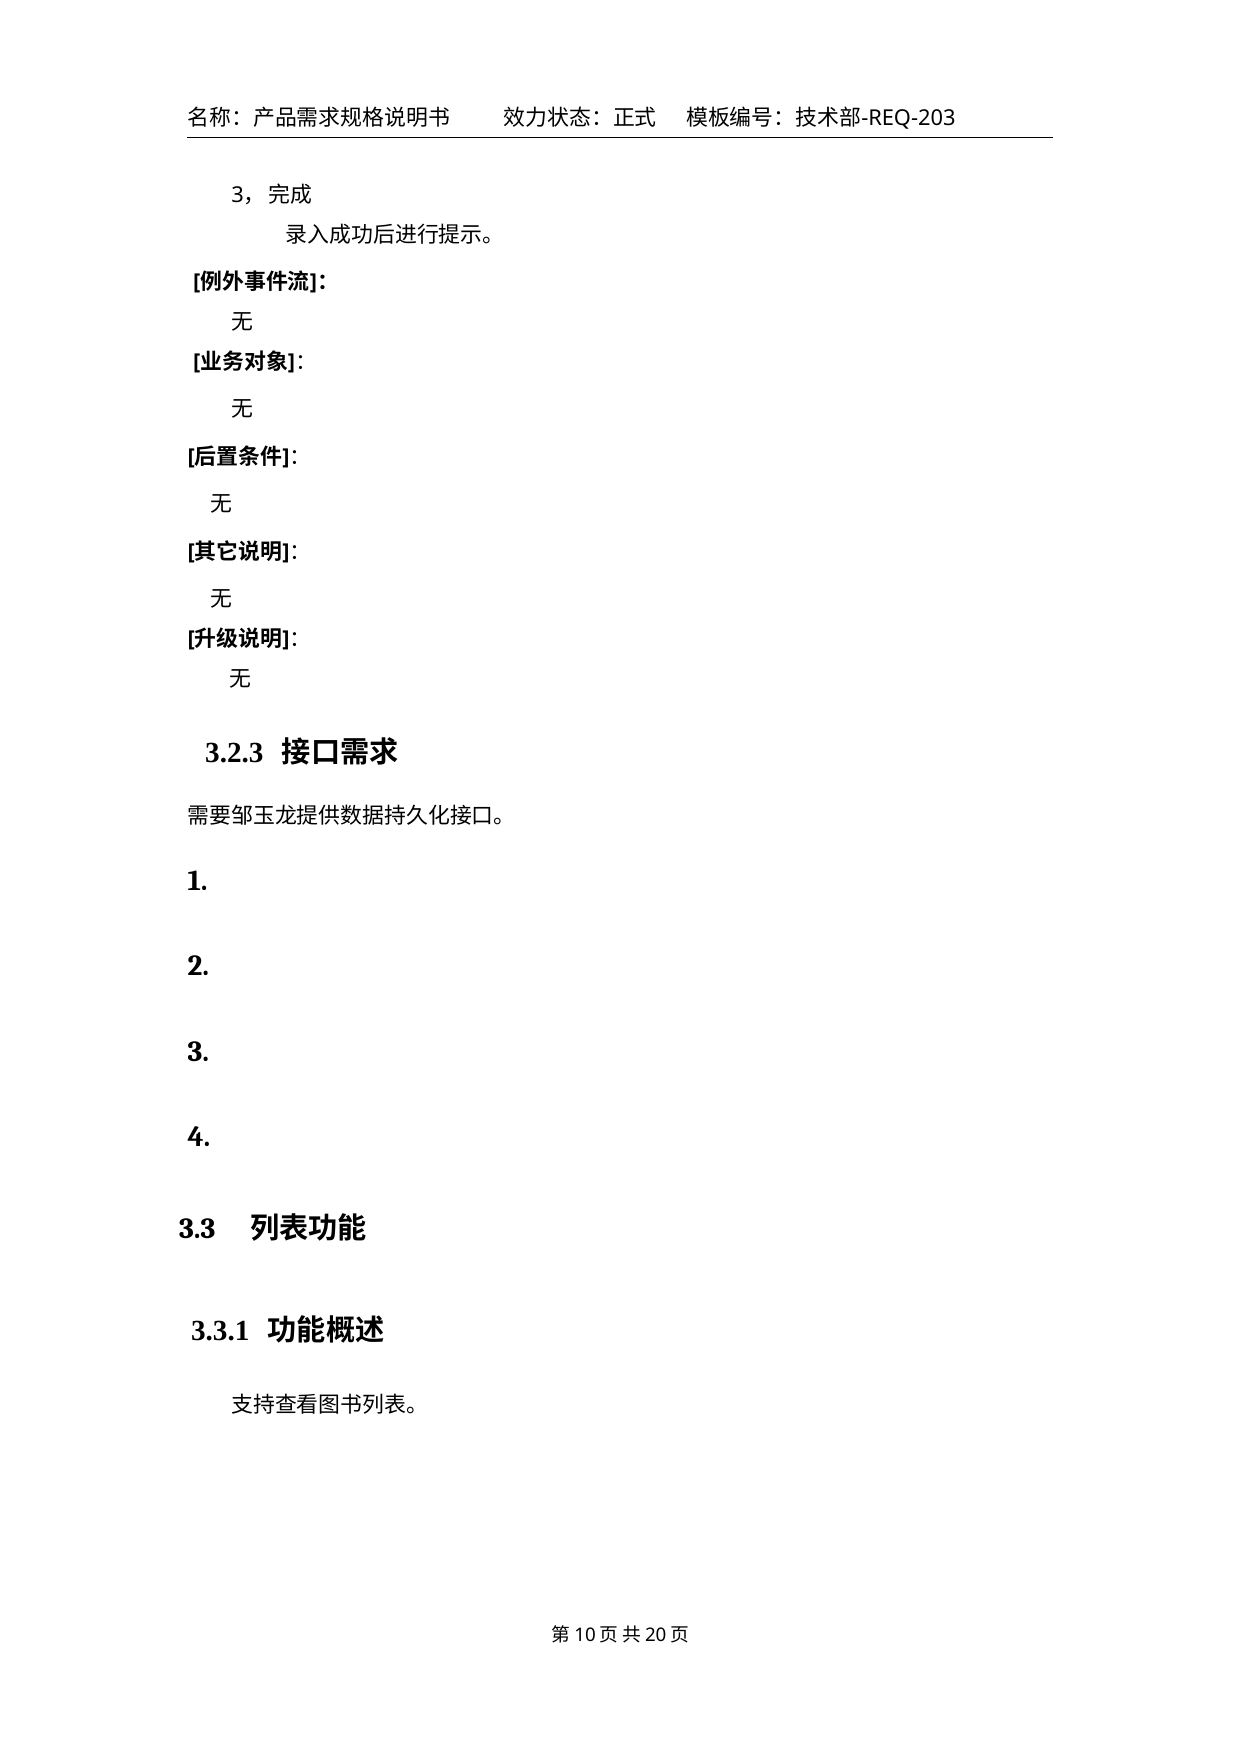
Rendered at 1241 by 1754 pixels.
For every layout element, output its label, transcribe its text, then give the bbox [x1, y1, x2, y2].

subtitle 列表功能 [179, 1205, 1053, 1247]
text 无 [187, 661, 1053, 692]
text 无 [187, 486, 1053, 518]
subtitle 接口需求 [205, 727, 1053, 771]
text 无 [187, 304, 1053, 336]
list 完成 [231, 177, 1053, 209]
subtitle 功能概述 [191, 1305, 1053, 1348]
text 录入成功后进行提示。 [187, 217, 1053, 248]
text [业务对象]： [187, 344, 1053, 375]
text [例外事件流]： [187, 264, 1053, 296]
text 无 [187, 581, 1053, 613]
text 需要邹玉龙提供数据持久化接口。 [187, 798, 1053, 829]
text [后置条件]： [187, 439, 1053, 471]
text [其它说明]： [187, 534, 1053, 566]
text 支持查看图书列表。 [187, 1376, 1053, 1421]
text 无 [187, 391, 1053, 423]
text [升级说明]： [187, 621, 1053, 653]
